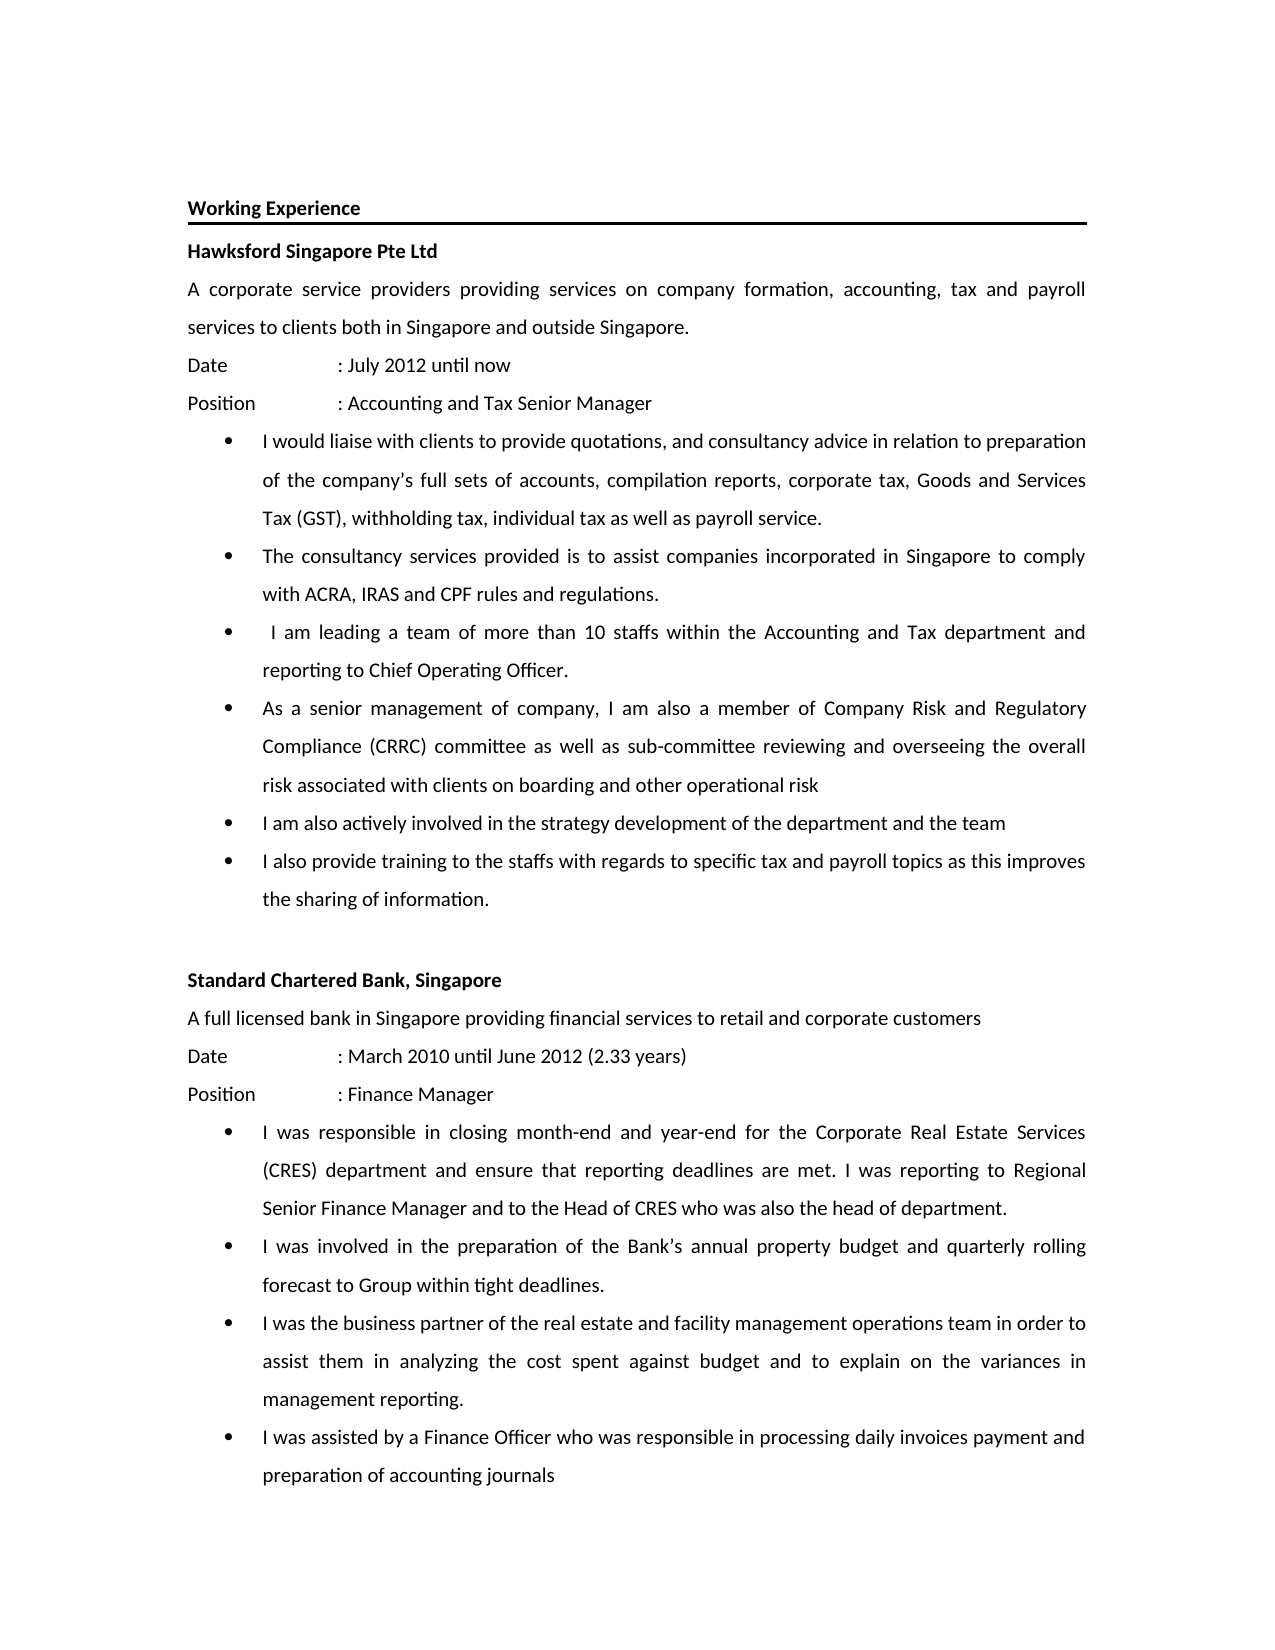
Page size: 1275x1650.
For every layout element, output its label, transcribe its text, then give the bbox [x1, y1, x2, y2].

list I was responsible in closing month-end and year-end for the Corporate Real Estate Services (CRES) department and ensure that reporting deadlines are met. I was reporting to Regional Senior Finance Manager and to the Head of CRES who was also the head of department. [225, 1119, 1087, 1221]
list I was involved in the preparation of the Bank’s annual property budget and quarterly rolling forecast to Group within tight deadlines. [225, 1234, 1087, 1297]
list As a senior management of company, I am also a member of Company Risk and Regulatory Compliance (CRRC) committee as well as sub-committee reviewing and overseeing the overall risk associated with clients on boarding and other operational risk [225, 696, 1087, 797]
subtitle Working Experience [187, 195, 1087, 225]
text Date : July 2012 until now [187, 352, 1087, 378]
text Standard Chartered Bank, Singapore [187, 967, 1087, 992]
list I am leading a team of more than 10 staffs within the Accounting and Tax department and reporting to Chief Operating Officer. [225, 619, 1087, 683]
text A corporate service providers providing services on company formation, accounting, tax and payroll services to clients both in Singapore and outside Singapore. [187, 276, 1087, 340]
text Position : Finance Manager [187, 1081, 1087, 1107]
text A full licensed bank in Singapore providing financial services to retail and corporate customers [187, 1005, 1087, 1030]
text Hawksford Singapore Pte Ltd [187, 238, 1087, 263]
list The consultancy services provided is to assist companies incorporated in Singapore to comply with ACRA, IRAS and CPF rules and regulations. [225, 543, 1087, 607]
list I would liaise with clients to provide quotations, and consultancy advice in relation to preparation of the company’s full sets of accounts, compilation reports, corporate tax, Goods and Services Tax (GST), withholding tax, individual tax as well as payroll service. [225, 429, 1087, 530]
list I was assisted by a Finance Officer who was responsible in processing daily invoices payment and preparation of accounting journals [225, 1424, 1087, 1488]
text Date : March 2010 until June 2012 (2.33 years) [187, 1043, 1087, 1068]
list I am also actively involved in the strategy development of the department and the team [225, 810, 1087, 835]
list I was the business partner of the real estate and facility management operations team in order to assist them in analyzing the cost spent against budget and to explain on the variances in management reporting. [225, 1310, 1087, 1412]
list I also provide training to the staffs with regards to specific tax and payroll topics as this improves the sharing of information. [225, 848, 1087, 912]
text Position : Accounting and Tax Senior Manager [187, 391, 1087, 416]
